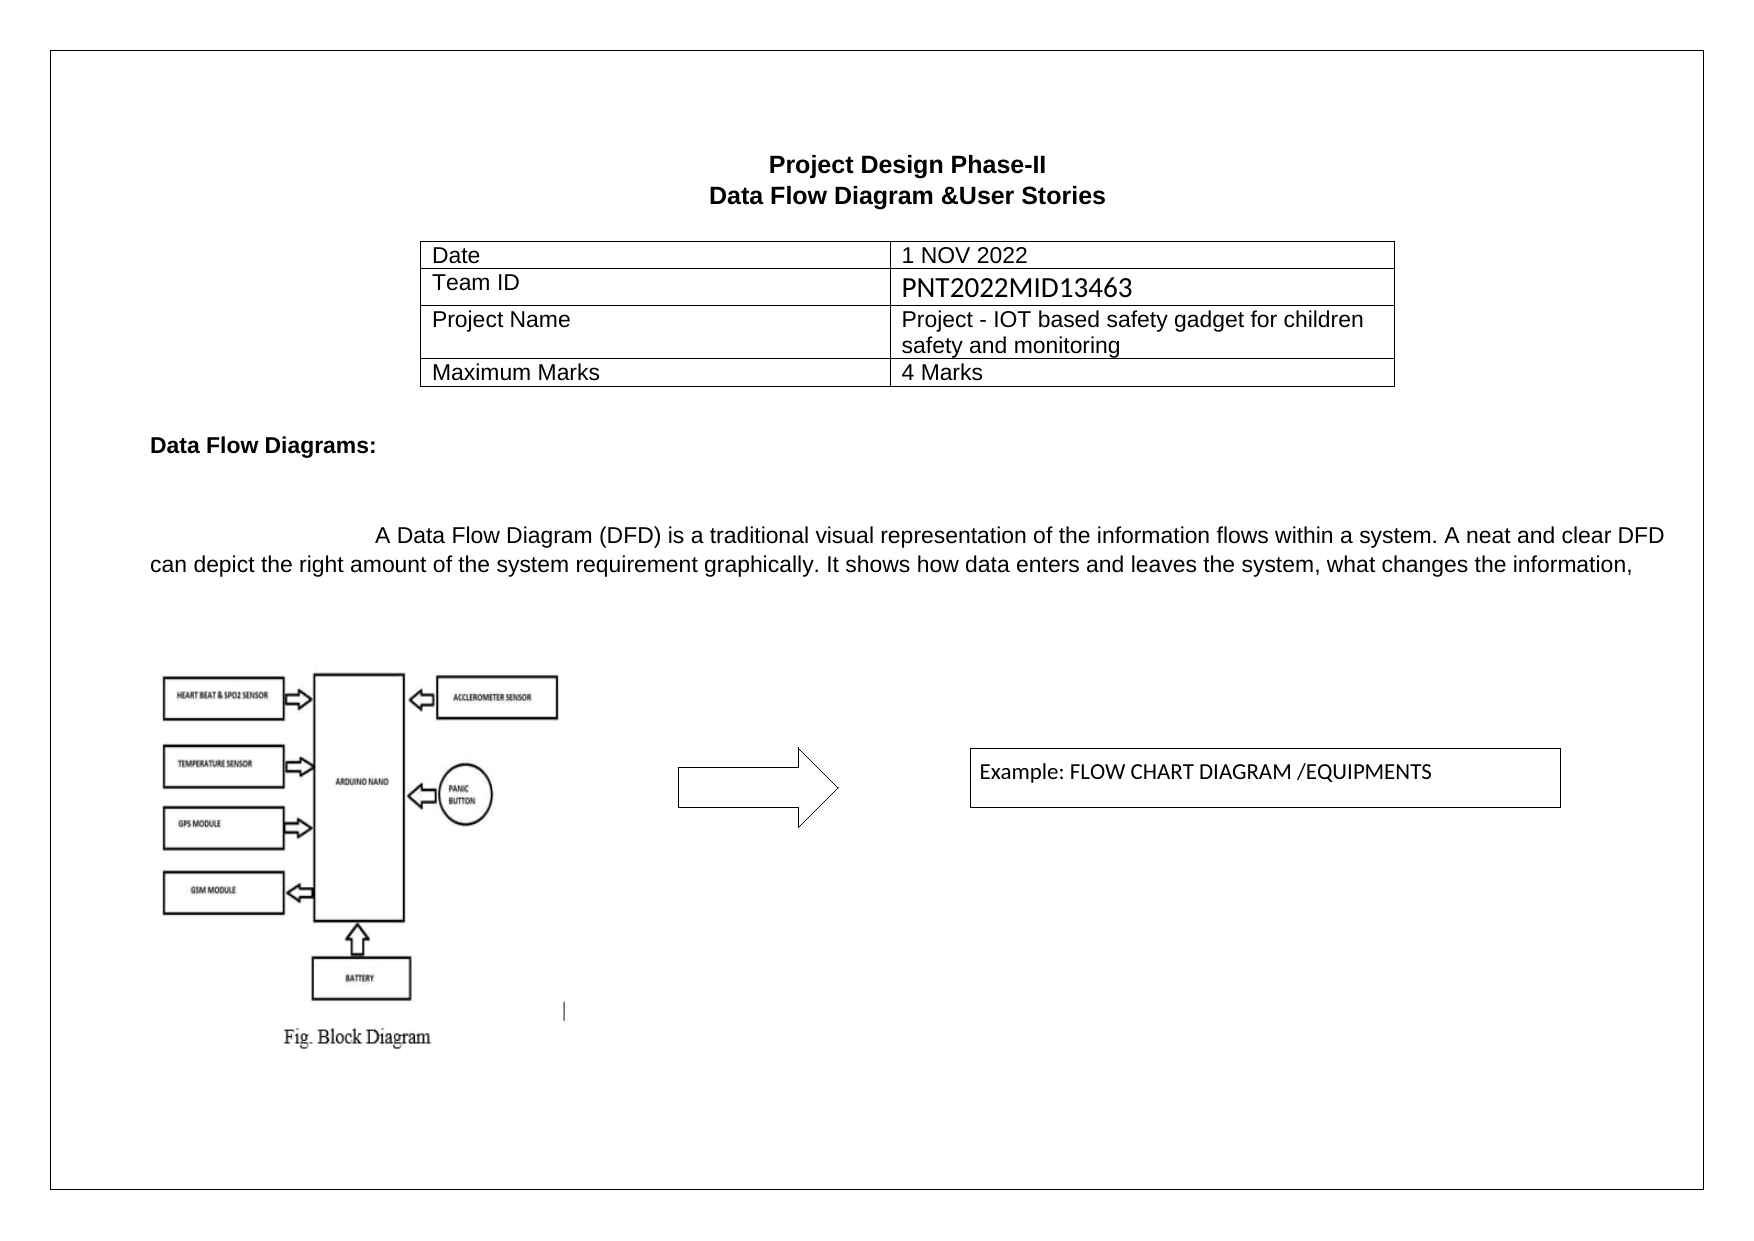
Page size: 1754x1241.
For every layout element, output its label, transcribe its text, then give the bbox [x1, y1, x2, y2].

table_cell 4 Marks [891, 359, 1394, 386]
text Data Flow Diagrams: [150, 432, 1665, 458]
table_cell Project Name [421, 306, 890, 358]
table_cell Project - IOT based safety gadget for children safety and monitoring [891, 306, 1394, 358]
table_cell Team ID [421, 269, 890, 304]
text Data Flow Diagram &User Stories [150, 181, 1665, 210]
text A Data Flow Diagram (DFD) is a traditional visual representation of the information flows within a system. A neat and clear DFD can depict the right amount of the system requirement graphically. It shows how data enters and leaves the system, what changes the information, [150, 522, 1665, 1097]
table_header 1 NOV 2022 [891, 242, 1394, 268]
text Project Design Phase-II [150, 150, 1665, 179]
table_cell PNT2022MID13463 [891, 269, 1394, 304]
table_header Date [421, 242, 890, 268]
table_cell Maximum Marks [421, 359, 890, 386]
picture [150, 664, 579, 1055]
